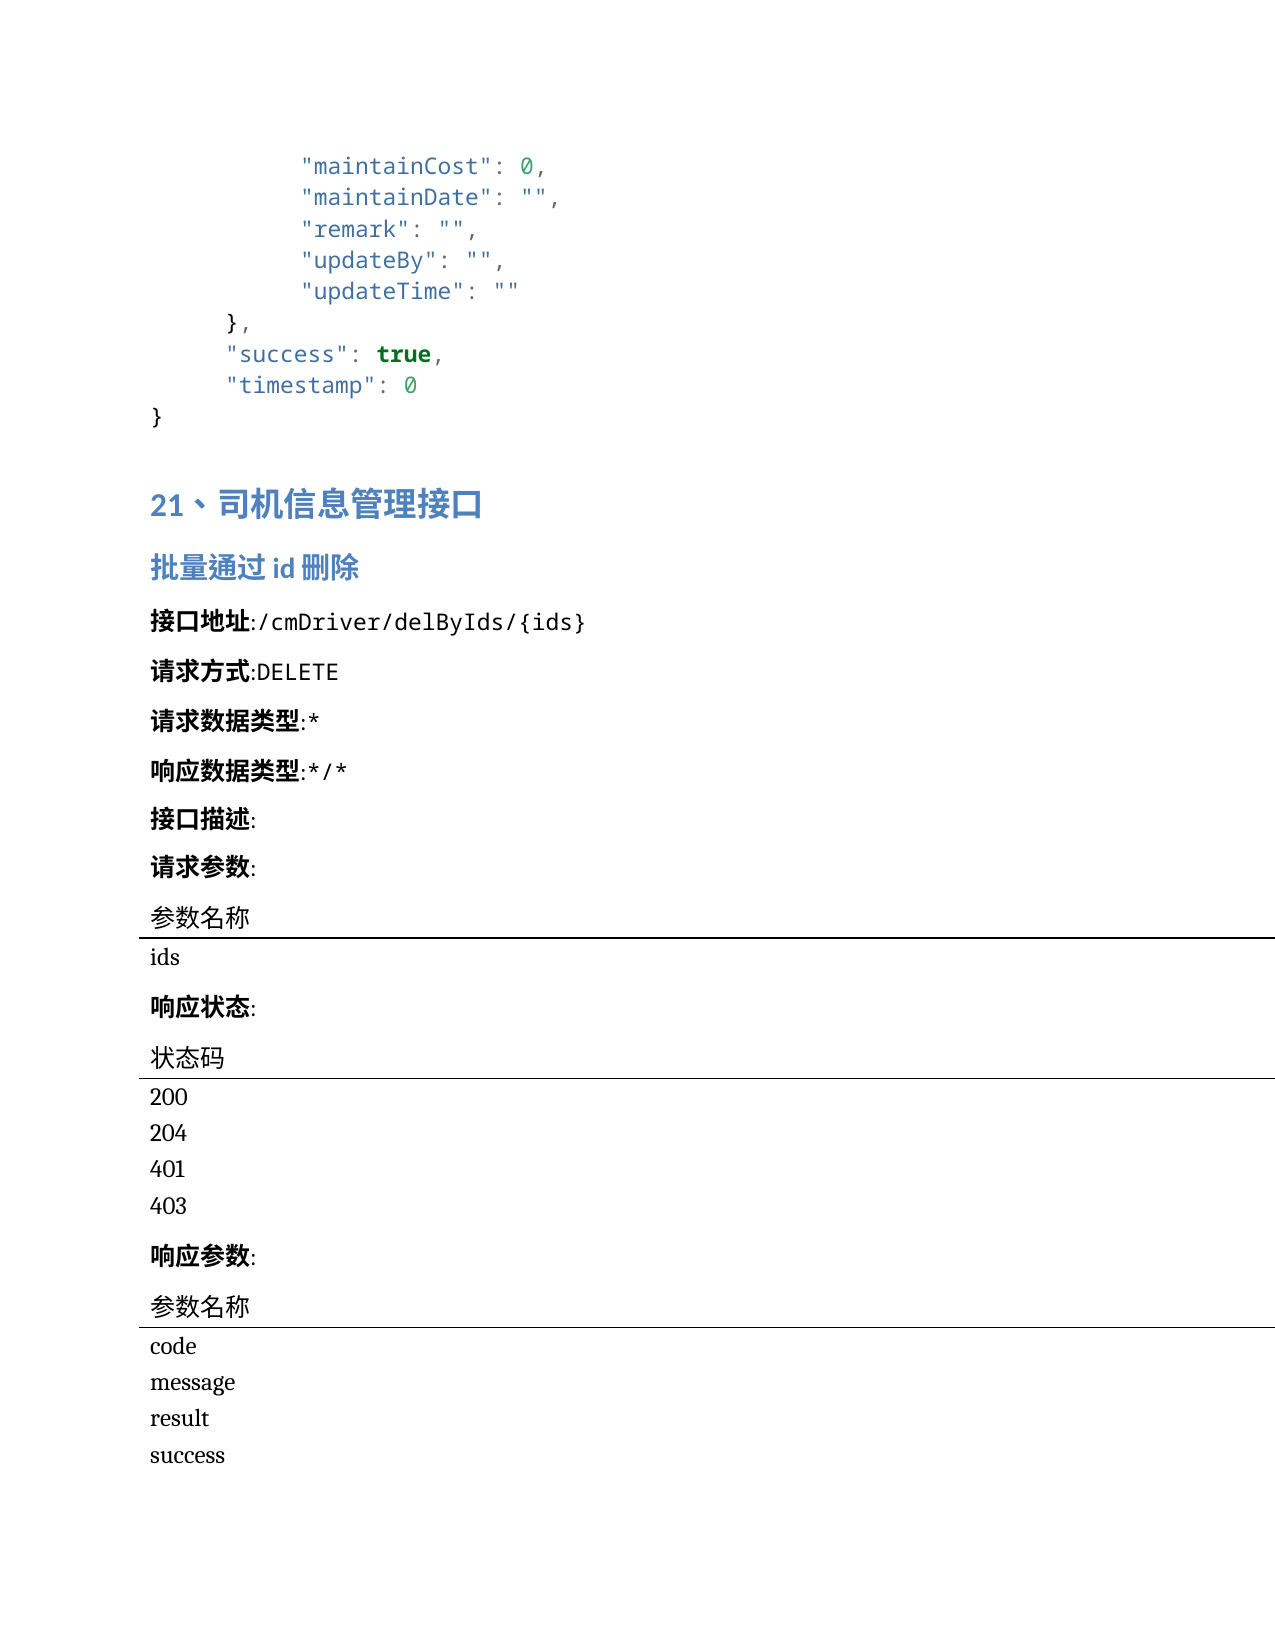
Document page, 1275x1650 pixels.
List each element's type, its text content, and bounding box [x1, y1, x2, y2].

text 请求数据类型:* [150, 706, 1125, 737]
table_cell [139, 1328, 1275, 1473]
text 请求方式:DELETE [150, 656, 1125, 687]
subtitle 批量通过id删除 [150, 547, 1125, 587]
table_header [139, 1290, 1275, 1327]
text 响应参数: [150, 1243, 1125, 1272]
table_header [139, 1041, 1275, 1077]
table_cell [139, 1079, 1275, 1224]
text 响应数据类型:*/* [150, 756, 1125, 787]
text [150, 150, 1125, 431]
text 接口地址:/cmDriver/delByIds/{ids} [150, 606, 1125, 637]
text 请求参数: [150, 853, 1125, 882]
text 响应状态: [150, 994, 1125, 1022]
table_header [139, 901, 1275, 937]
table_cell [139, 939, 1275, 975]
subtitle 21、司机信息管理接口 [150, 481, 1125, 527]
text 接口描述: [150, 806, 1125, 835]
